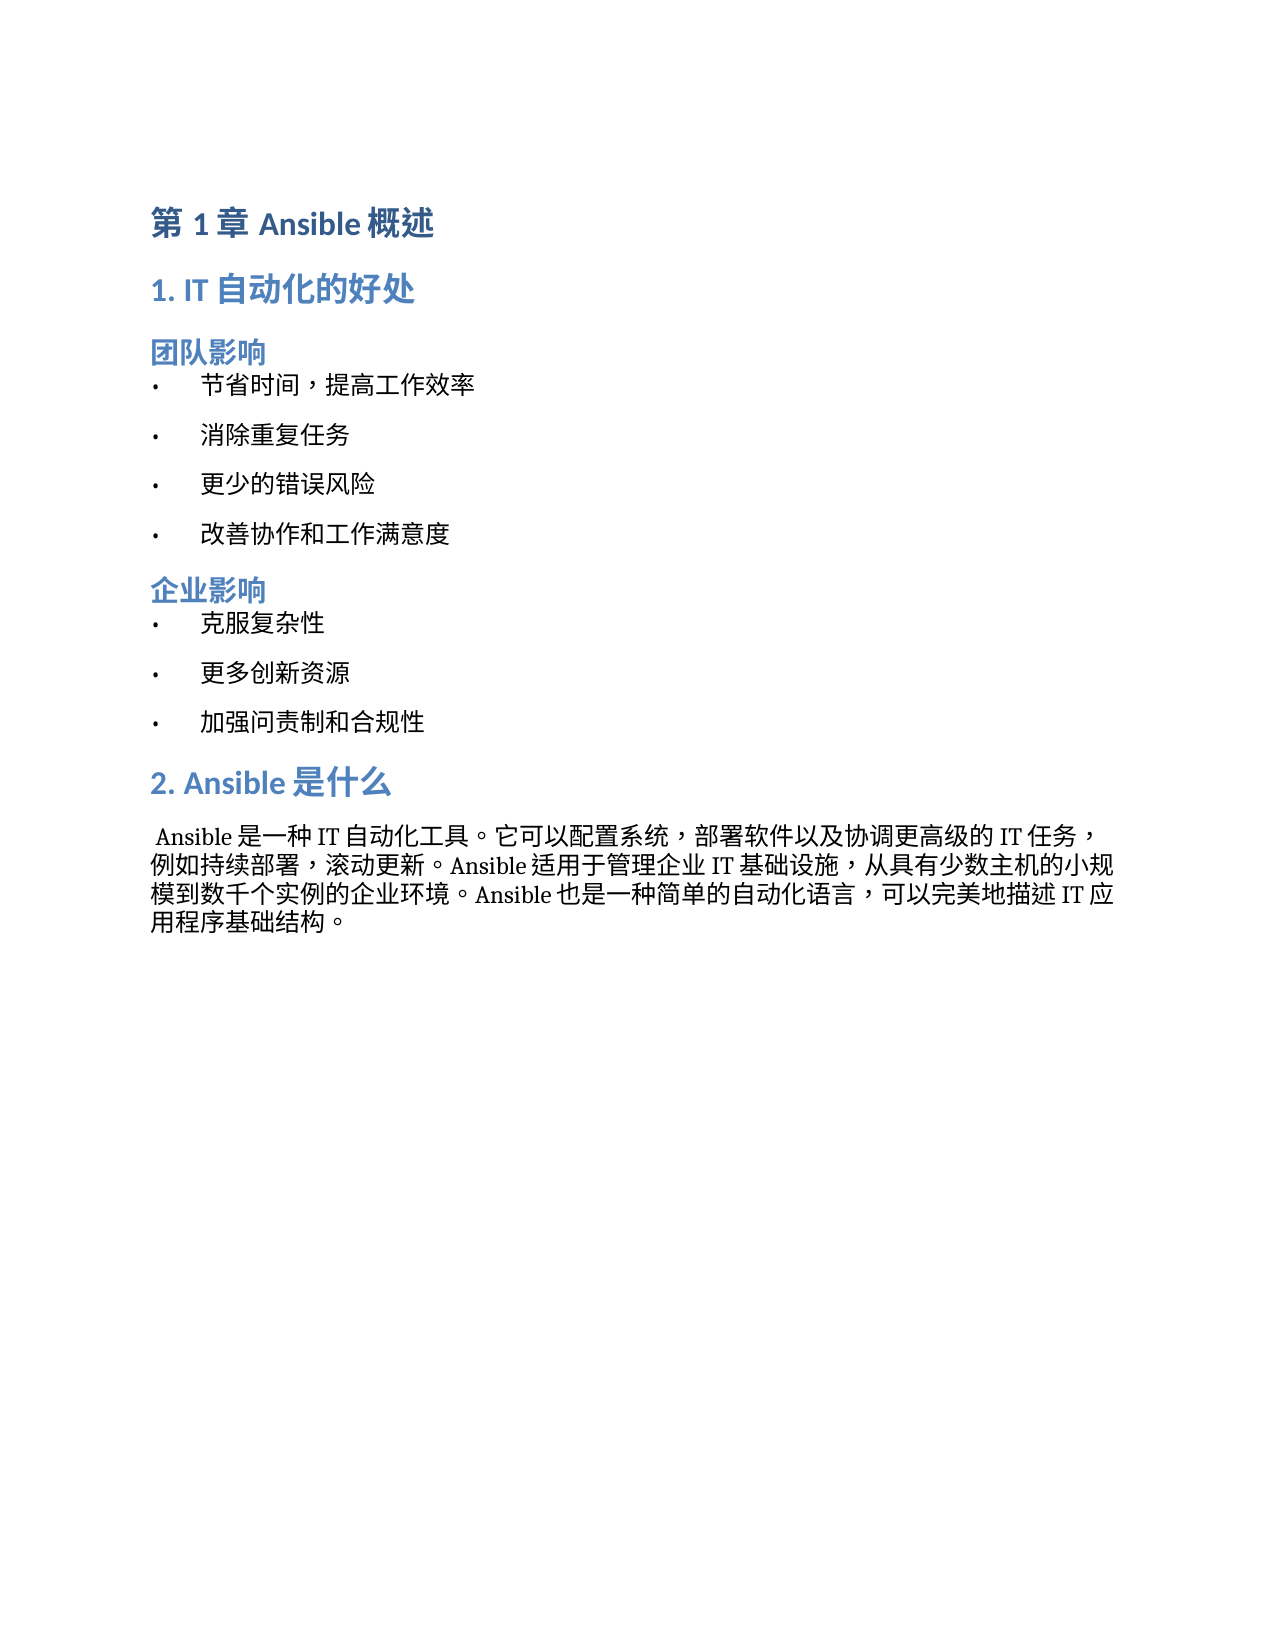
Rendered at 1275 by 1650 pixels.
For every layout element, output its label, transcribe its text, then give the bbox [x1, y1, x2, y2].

list 更少的错误风险 [150, 471, 1125, 500]
subtitle 2. Ansible是什么 [150, 759, 1125, 804]
subtitle 1. IT自动化的好处 [150, 266, 1125, 312]
subtitle 团队影响 [150, 332, 1125, 372]
subtitle 企业影响 [150, 571, 1125, 610]
list 更多创新资源 [150, 660, 1125, 688]
list 消除重复任务 [150, 422, 1125, 451]
list 加强问责制和合规性 [150, 709, 1125, 738]
text Ansible是一种IT自动化工具。它可以配置系统，部署软件以及协调更高级的IT任务，例如持续部署，滚动更新。Ansible适用于管理企业IT基础设施，从具有少数主机的小规模到数千个实例的企业环境。Ansible也是一种简单的自动化语言，可以完美地描述IT应用程序基础结构。 [150, 823, 1125, 938]
list 节省时间，提高工作效率 [150, 372, 1125, 401]
subtitle 第 1 章 Ansible概述 [150, 200, 1125, 245]
list 改善协作和工作满意度 [150, 521, 1125, 550]
list 克服复杂性 [150, 610, 1125, 639]
